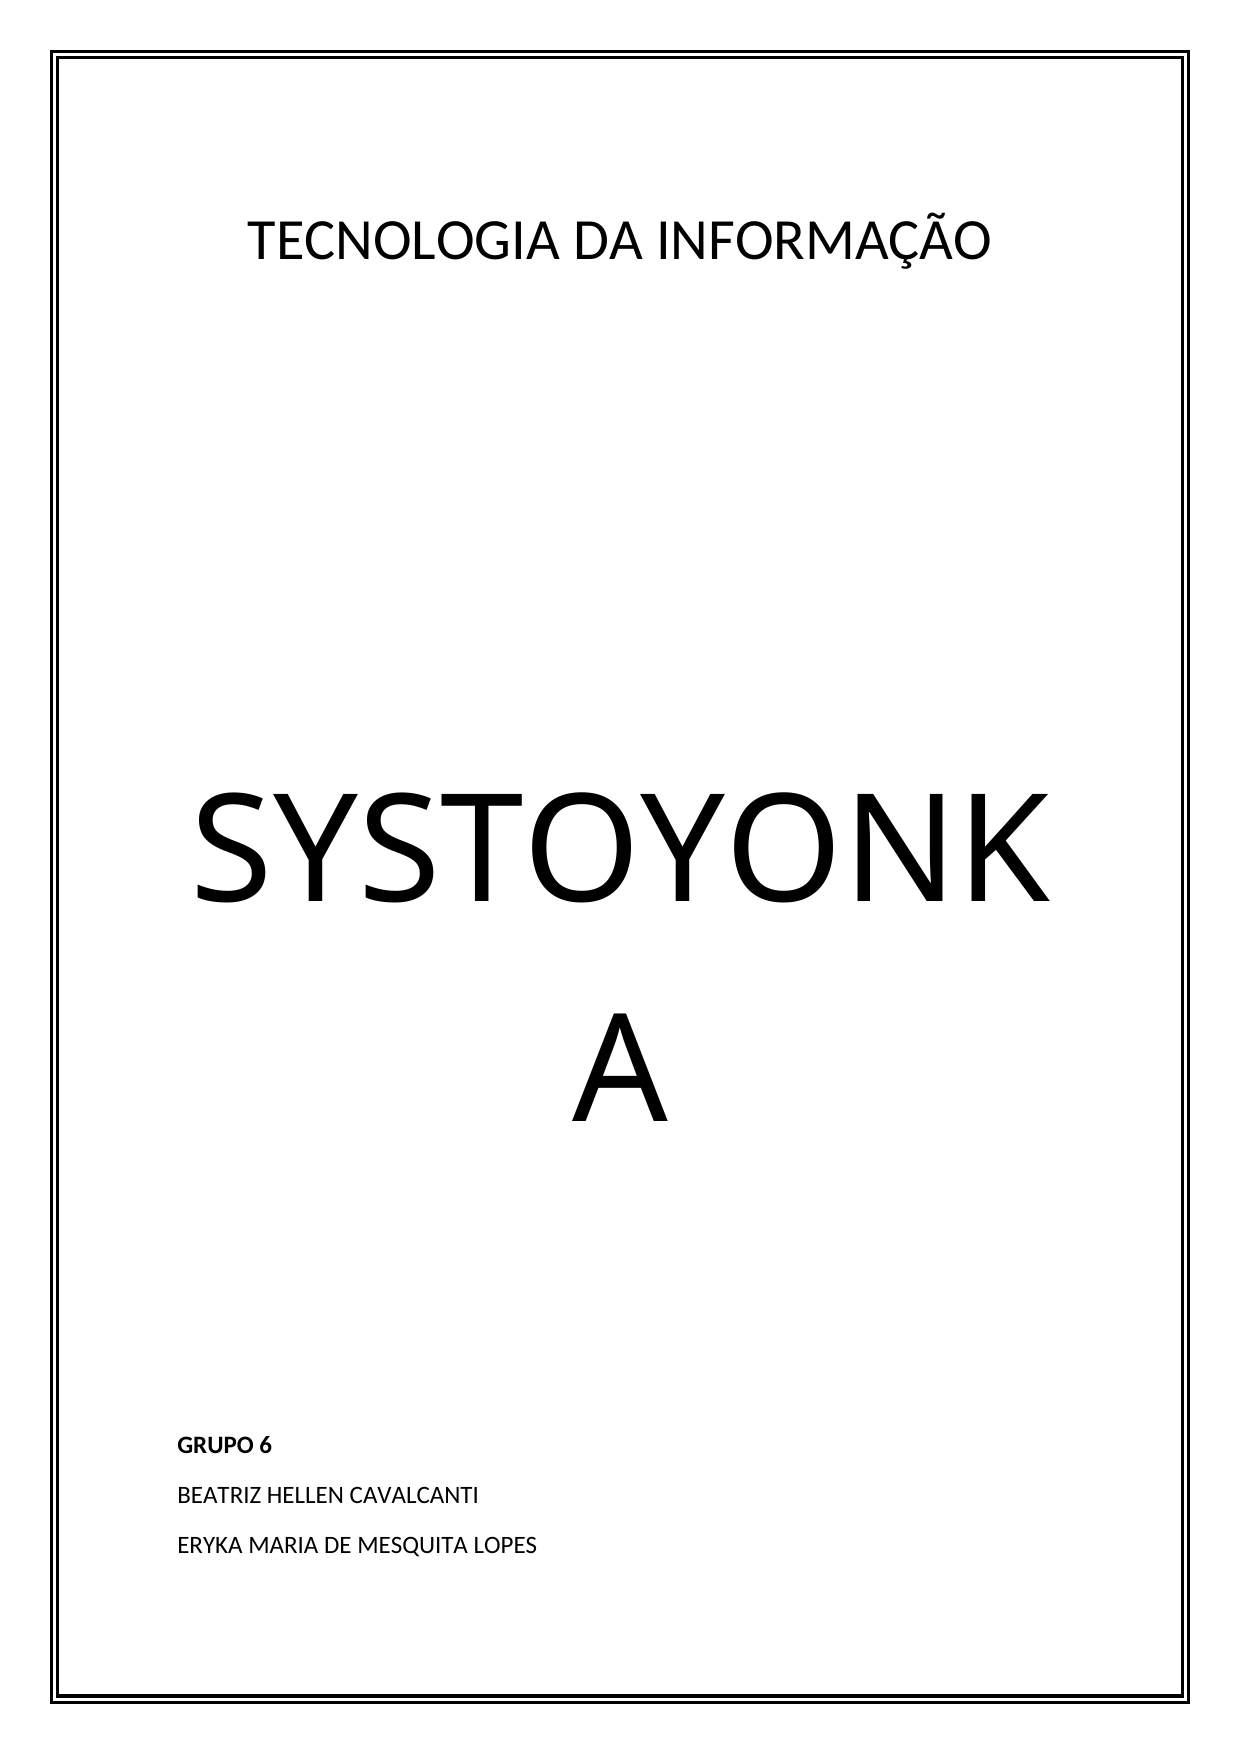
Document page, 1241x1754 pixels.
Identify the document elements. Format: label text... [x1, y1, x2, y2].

text ERYKA MARIA DE MESQUITA LOPES [177, 1529, 1063, 1559]
text SYSTOYONKA [177, 741, 1063, 1166]
text GRUPO 6 [177, 1429, 1063, 1460]
text BEATRIZ HELLEN CAVALCANTI [177, 1479, 1063, 1510]
text TECNOLOGIA DA INFORMAÇÃO [177, 203, 1063, 274]
